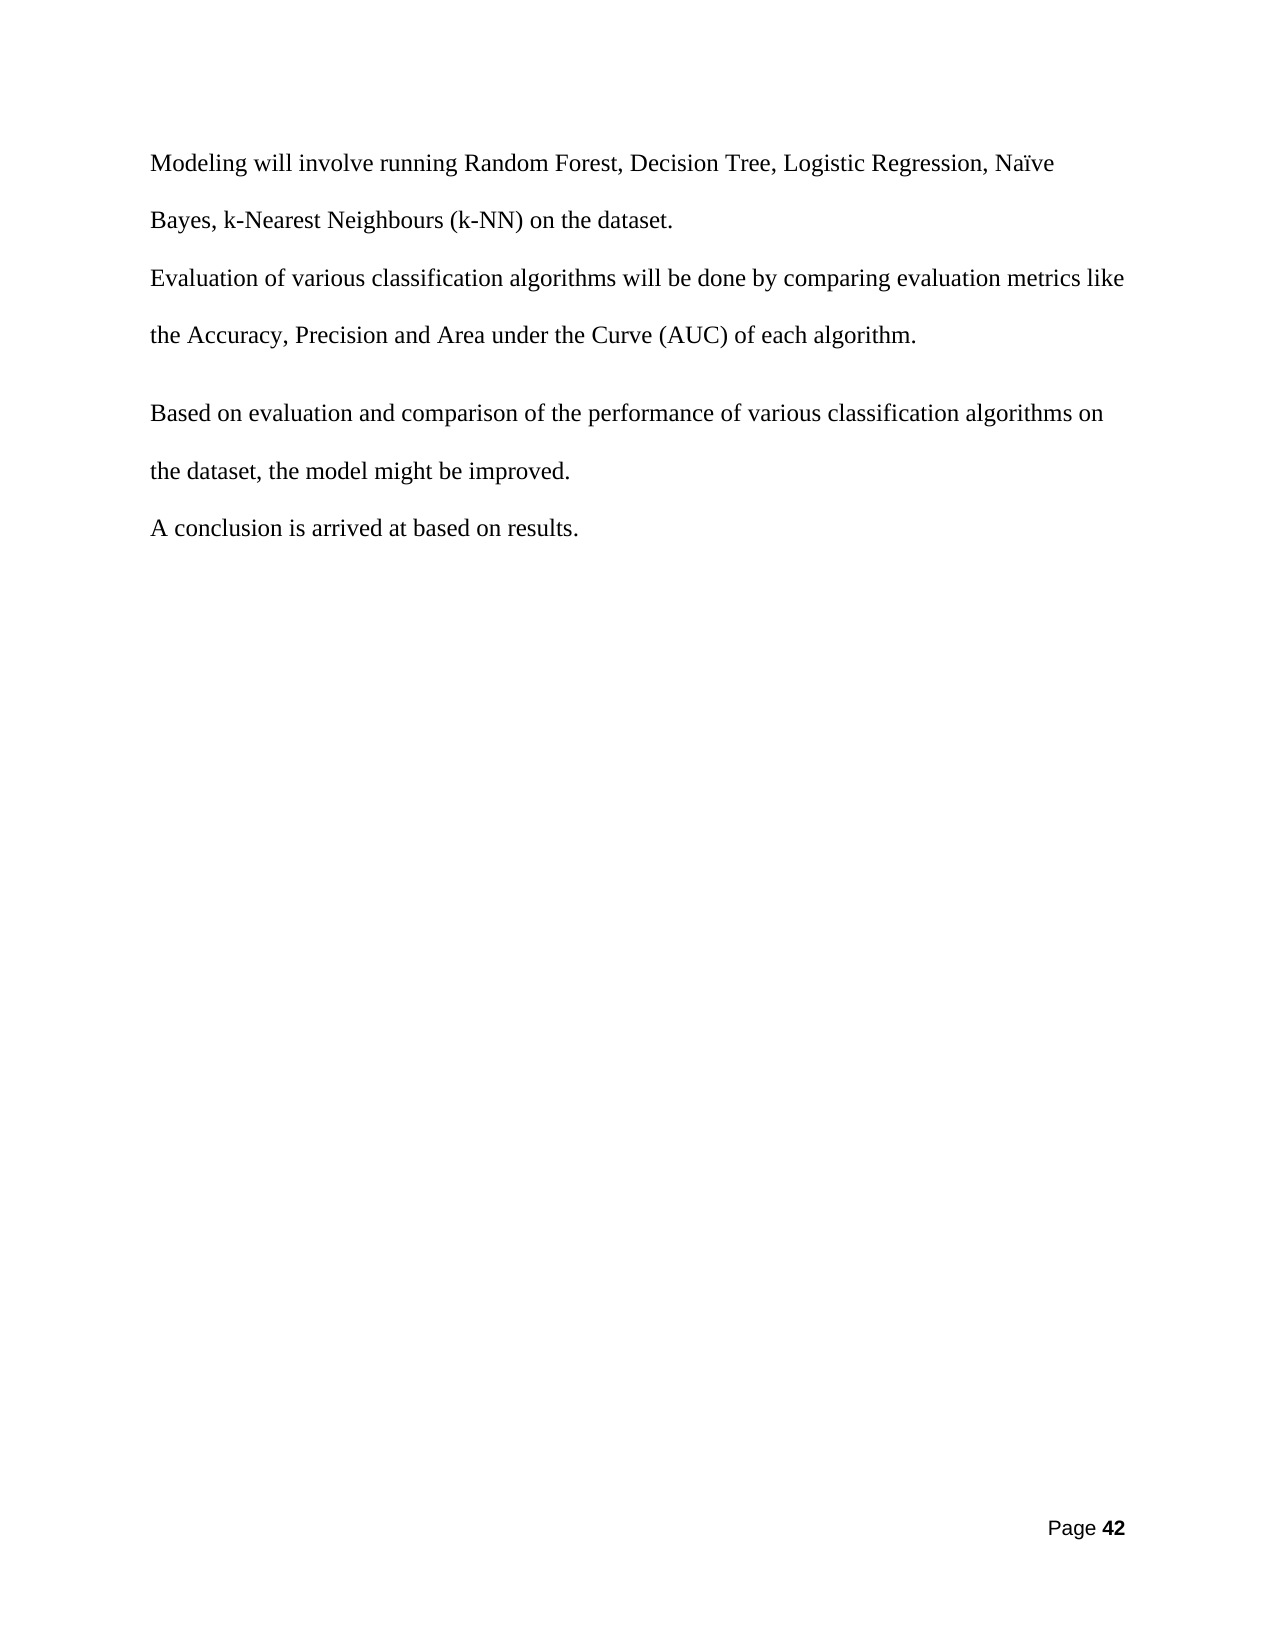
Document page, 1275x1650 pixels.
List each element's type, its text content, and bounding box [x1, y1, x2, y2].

text Based on evaluation and comparison of the performance of various classification algorithms on the dataset, the model might be improved. [150, 398, 1125, 485]
text Modeling will involve running Random Forest, Decision Tree, Logistic Regression, Naïve Bayes, k-Nearest Neighbours (k-NN) on the dataset. [150, 148, 1125, 234]
text A conclusion is arrived at based on results. [150, 513, 1125, 542]
text Evaluation of various classification algorithms will be done by comparing evaluation metrics like the Accuracy, Precision and Area under the Curve (AUC) of each algorithm. [150, 263, 1125, 349]
